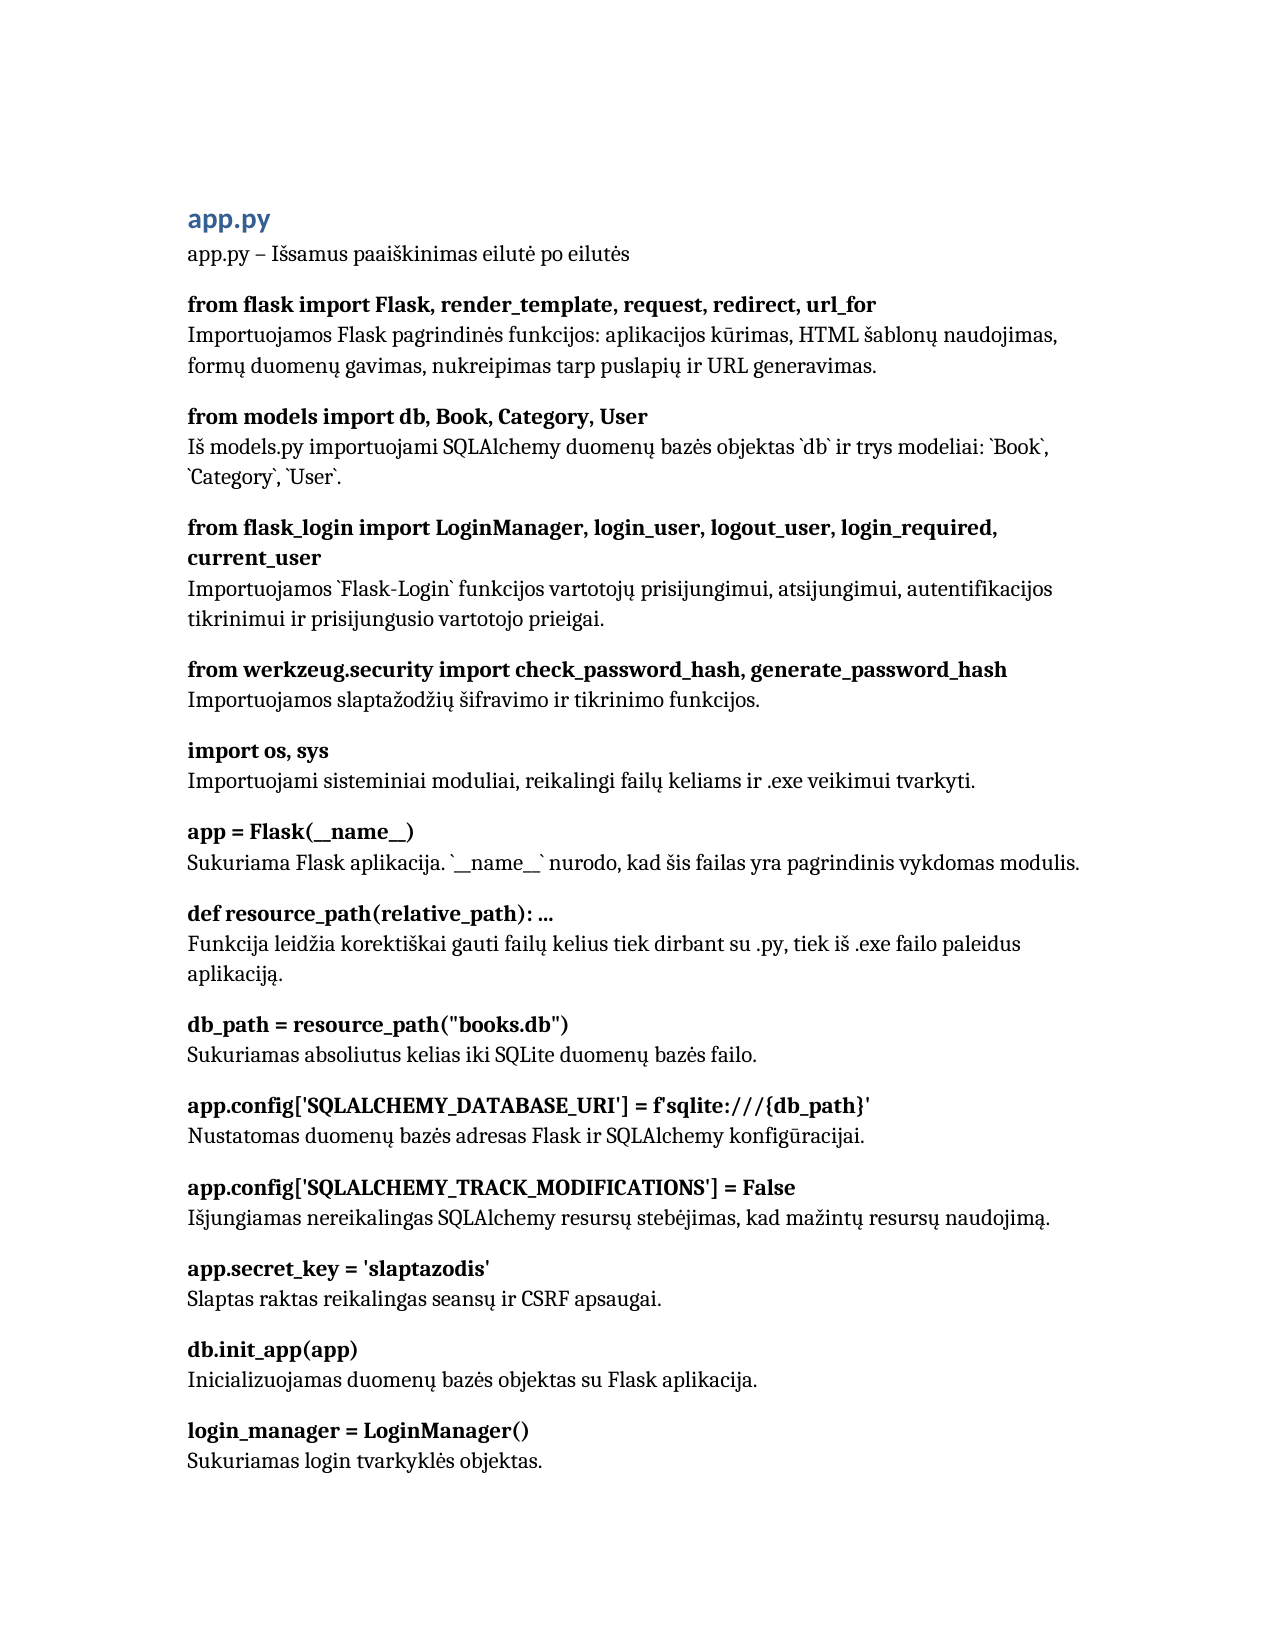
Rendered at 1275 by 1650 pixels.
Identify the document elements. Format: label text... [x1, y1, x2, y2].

text db.init_app(app) Inicializuojamas duomenų bazės objektas su Flask aplikacija. [187, 1337, 1087, 1393]
text import os, sys Importuojami sisteminiai moduliai, reikalingi failų keliams ir .exe veikimui tvarkyti. [187, 738, 1087, 794]
text from flask import Flask, render_template, request, redirect, url_for Importuojamos Flask pagrindinės funkcijos: aplikacijos kūrimas, HTML šablonų naudojimas, formų duomenų gavimas, nukreipimas tarp puslapių ir URL generavimas. [187, 292, 1087, 379]
text login_manager = LoginManager() Sukuriamas login tvarkyklės objektas. [187, 1418, 1087, 1474]
text from flask_login import LoginManager, login_user, logout_user, login_required, current_user Importuojamos `Flask-Login` funkcijos vartotojų prisijungimui, atsijungimui, autentifikacijos tikrinimui ir prisijungusio vartotojo prieigai. [187, 515, 1087, 632]
subtitle app.py [187, 200, 1087, 236]
text app.py – Išsamus paaiškinimas eilutė po eilutės [187, 241, 1087, 267]
text db_path = resource_path("books.db") Sukuriamas absoliutus kelias iki SQLite duomenų bazės failo. [187, 1012, 1087, 1068]
text def resource_path(relative_path): ... Funkcija leidžia korektiškai gauti failų kelius tiek dirbant su .py, tiek iš .exe failo paleidus aplikaciją. [187, 900, 1087, 987]
text app.secret_key = 'slaptazodis' Slaptas raktas reikalingas seansų ir CSRF apsaugai. [187, 1256, 1087, 1312]
text app = Flask(__name__) Sukuriama Flask aplikacija. `__name__` nurodo, kad šis failas yra pagrindinis vykdomas modulis. [187, 819, 1087, 876]
text app.config['SQLALCHEMY_TRACK_MODIFICATIONS'] = False Išjungiamas nereikalingas SQLAlchemy resursų stebėjimas, kad mažintų resursų naudojimą. [187, 1174, 1087, 1231]
text from models import db, Book, Category, User Iš models.py importuojami SQLAlchemy duomenų bazės objektas `db` ir trys modeliai: `Book`, `Category`, `User`. [187, 403, 1087, 490]
text app.config['SQLALCHEMY_DATABASE_URI'] = f'sqlite:///{db_path}' Nustatomas duomenų bazės adresas Flask ir SQLAlchemy konfigūracijai. [187, 1093, 1087, 1149]
text from werkzeug.security import check_password_hash, generate_password_hash Importuojamos slaptažodžių šifravimo ir tikrinimo funkcijos. [187, 657, 1087, 713]
